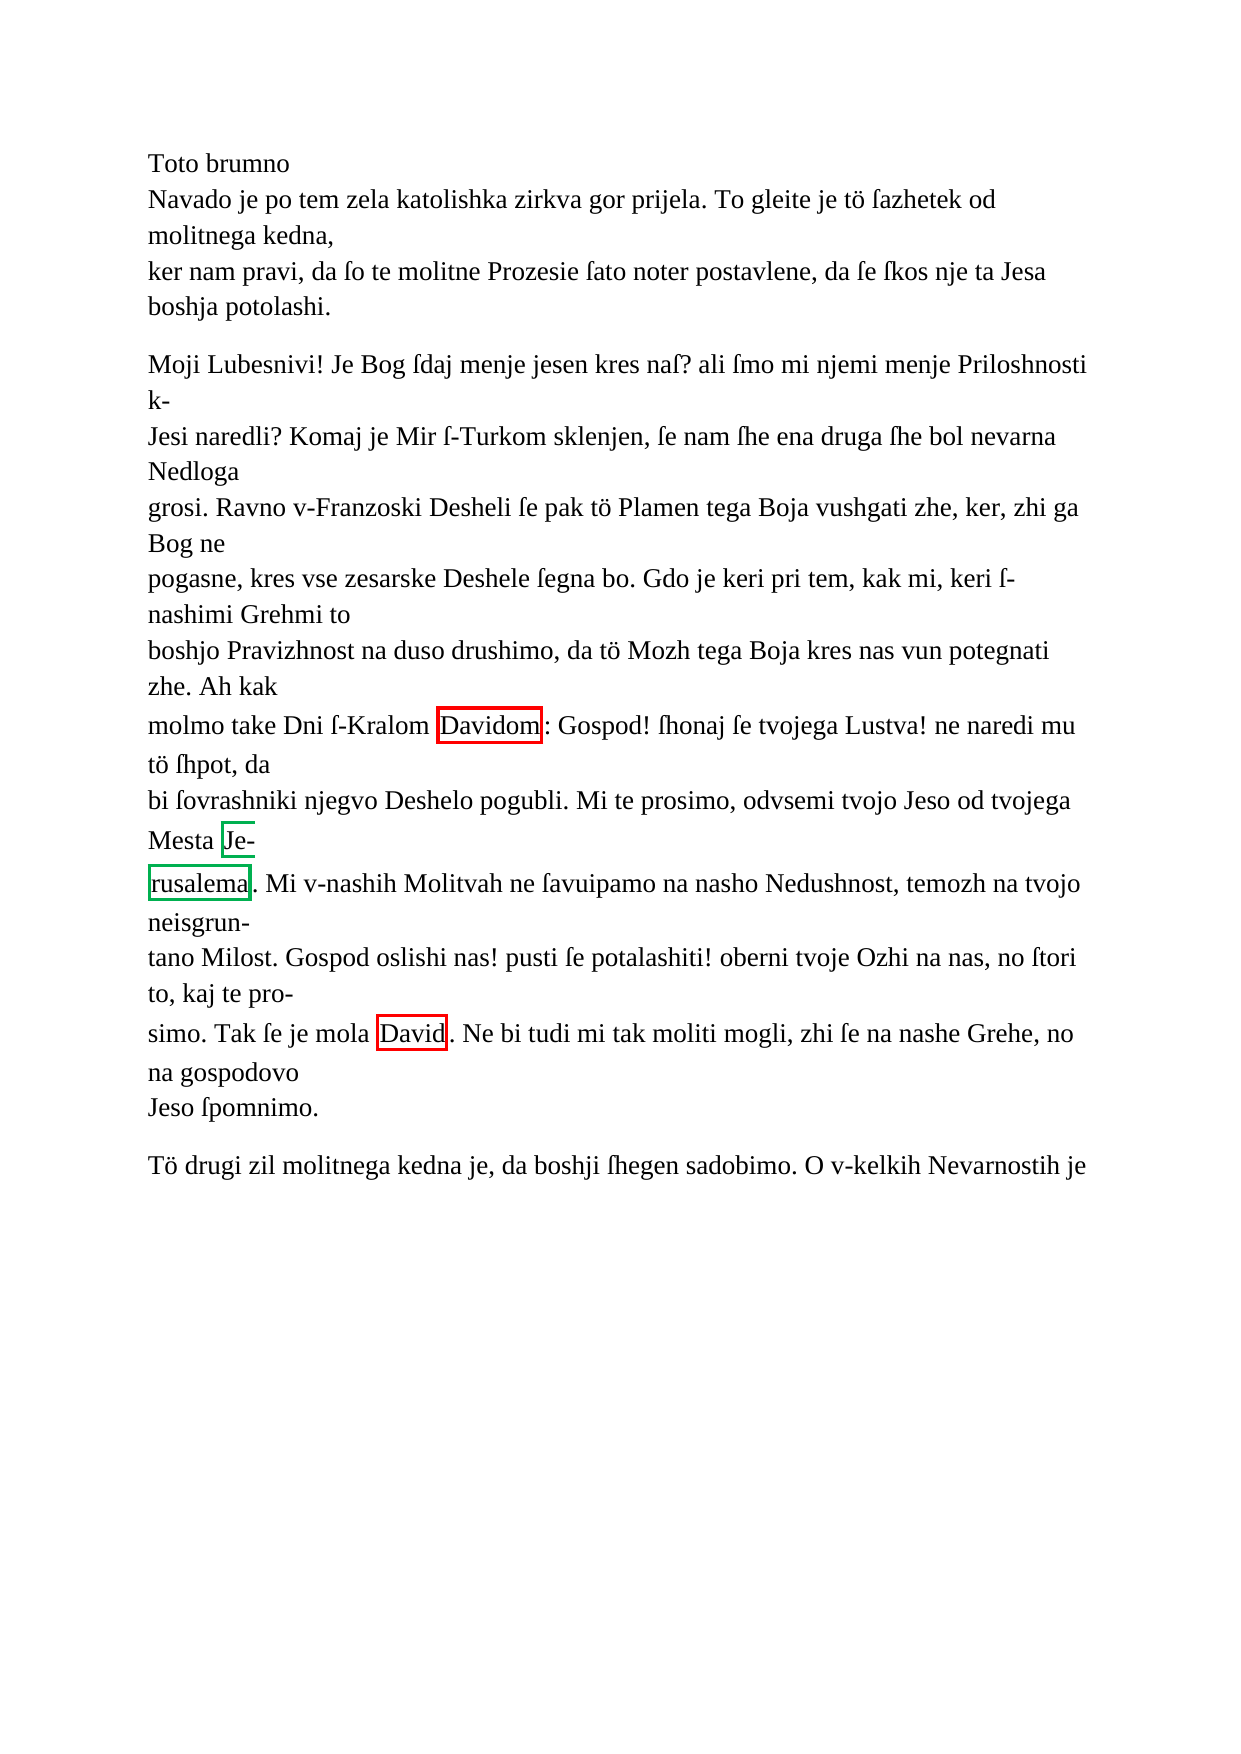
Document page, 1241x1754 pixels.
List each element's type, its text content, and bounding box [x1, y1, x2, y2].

text Tö drugi zil molitnega kedna je, da boshji ſhegen sadobimo. O v-kelkih Nevarnostih je [148, 1149, 1093, 1180]
text Moji Lubesnivi! Je Bog ſdaj menje jesen kres naſ? ali ſmo mi njemi menje Priloshnosti k- Jesi naredli? Komaj je Mir ſ-Turkom sklenjen, ſe nam ſhe ena druga ſhe bol nevarna Nedloga grosi. Ravno v-Franzoski Desheli ſe pak tö Plamen tega Boja vushgati zhe, ker, zhi ga Bog ne pogasne, kres vse zesarske Deshele ſegna bo. Gdo je keri pri tem, kak mi, keri ſ-nashimi Grehmi to boshjo Pravizhnost na duso drushimo, da tö Mozh tega Boja kres nas vun potegnati zhe. Ah kak molmo take Dni ſ-Kralom Davidom: Gospod! ſhonaj ſe tvojega Lustva! ne naredi mu tö ſhpot, da bi ſovrashniki njegvo Deshelo pogubli. Mi te prosimo, odvsemi tvojo Jeso od tvojega Mesta Je- rusalema. Mi v-nashih Molitvah ne ſavuipamo na nasho Nedushnost, temozh na tvojo neisgrun- tano Milost. Gospod oslishi nas! pusti ſe potalashiti! oberni tvoje Ozhi na nas, no ſtori to, kaj te pro- simo. Tak ſe je mola David. Ne bi tudi mi tak moliti mogli, zhi ſe na nashe Grehe, no na gospodovo Jeso ſpomnimo. [148, 348, 1093, 1123]
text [148, 148, 1093, 322]
